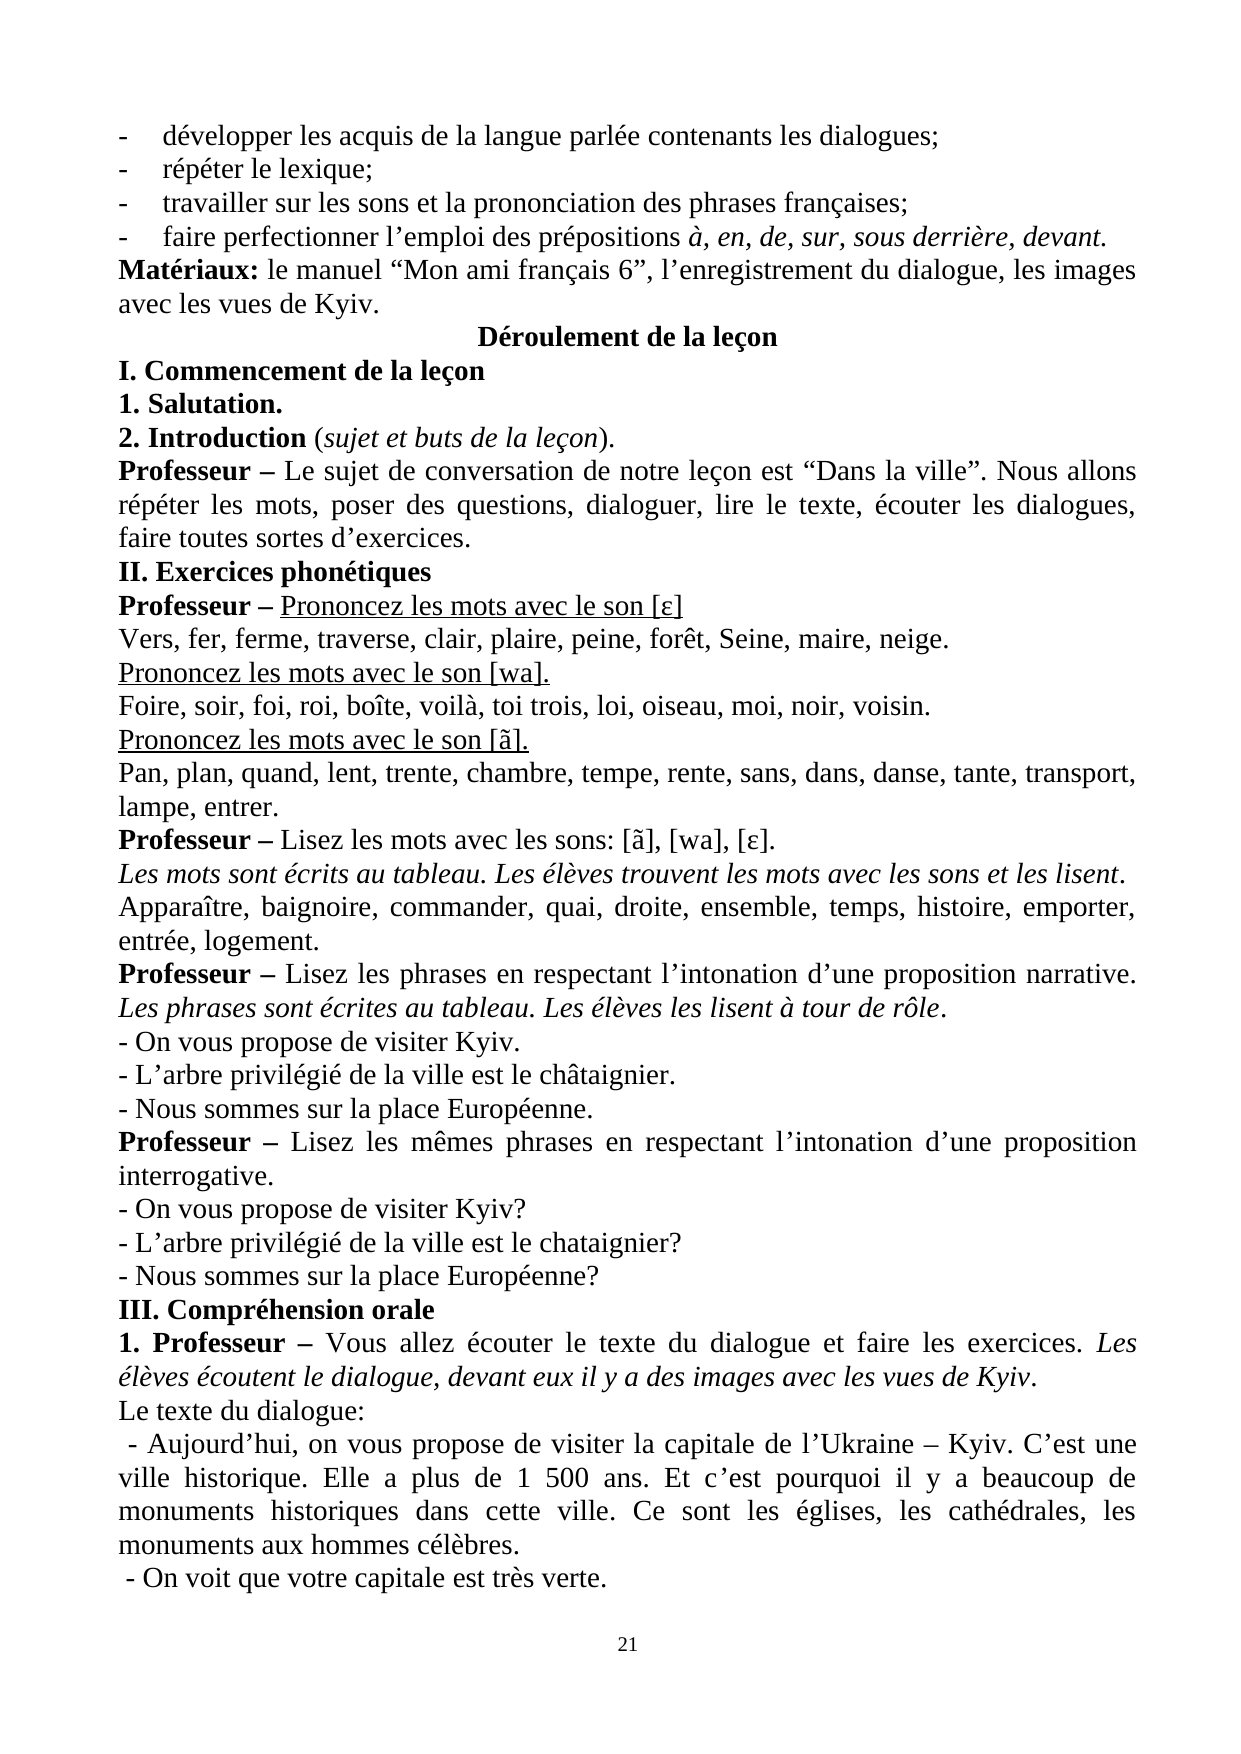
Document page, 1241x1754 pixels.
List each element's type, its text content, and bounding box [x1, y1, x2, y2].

text - On vous propose de visiter Kyiv? [118, 1191, 1137, 1225]
text - On vous propose de visiter Kyiv. [118, 1024, 1137, 1057]
list répéter le lexique; [118, 152, 1137, 185]
text Professeur – Prononcez les mots avec le son [ε] [118, 588, 1137, 621]
text - L’arbre privilégié de la ville est le châtaignier. [118, 1057, 1137, 1091]
text - Nous sommes sur la place Européenne? [118, 1258, 1137, 1292]
text I. Commencement de la leçon [118, 353, 1137, 386]
text Foire, soir, foi, roi, boîte, voilà, toi trois, loi, oiseau, moi, noir, voisin. [118, 688, 1137, 722]
text Professeur – Lisez les phrases en respectant l’intonation d’une proposition narrative. Les phrases sont écrites au tableau. Les élèves les lisent à tour de rôle. [118, 957, 1137, 1024]
text Professeur – Lisez les mots avec les sons: [ã], [wa], [ε]. [118, 822, 1137, 856]
list faire perfectionner l’emploi des prépositions à, en, de, sur, sous derrière, devant. [118, 219, 1137, 252]
list développer les acquis de la langue parlée contenants les dialogues; [118, 118, 1137, 152]
text Le texte du dialogue: [118, 1393, 1137, 1426]
text Apparaître, baignoire, commander, quai, droite, ensemble, temps, histoire, emporter, entrée, logement. [118, 889, 1137, 957]
text - Nous sommes sur la place Européenne. [118, 1091, 1137, 1124]
text Vers, fer, ferme, traverse, clair, plaire, peine, forêt, Seine, maire, neige. [118, 621, 1137, 655]
text Prononcez les mots avec le son [wa]. [118, 655, 1137, 688]
text - On voit que votre capitale est très verte. [118, 1560, 1137, 1594]
text II. Exercices phonétiques [118, 554, 1137, 588]
text Les mots sont écrits au tableau. Les élèves trouvent les mots avec les sons et les lisent. [118, 856, 1137, 889]
text Pan, plan, quand, lent, trente, chambre, tempe, rente, sans, dans, danse, tante, transport, lampe, entrer. [118, 755, 1137, 822]
text - Aujourd’hui, on vous propose de visiter la capitale de l’Ukraine – Kyiv. C’est une ville historique. Elle a plus de 1 500 ans. Et c’est pourquoi il y a beaucoup de monuments historiques dans cette ville. Ce sont les églises, les cathédrales, les monuments aux hommes célèbres. [118, 1426, 1137, 1560]
text Professeur – Le sujet de conversation de notre leçon est “Dans la ville”. Nous allons répéter les mots, poser des questions, dialoguer, lire le texte, écouter les dialogues, faire toutes sortes d’exercices. [118, 453, 1137, 554]
text Matériaux: le manuel “Mon ami français , l’enregistrement du dialogue, les images avec les vues de Kyiv. [118, 252, 1137, 319]
text Déroulement de la leçon [118, 319, 1137, 353]
list travailler sur les sons et la prononciation des phrases françaises; [118, 185, 1137, 219]
list Introduction (sujet et buts de la leçon). [118, 420, 1137, 453]
text 1. Professeur – Vous allez écouter le texte du dialogue et faire les exercices. Les élèves écoutent le dialogue, devant eux il y a des images avec les vues de Kyiv. [118, 1326, 1137, 1393]
text III. Compréhension orale [118, 1292, 1137, 1326]
text Prononcez les mots avec le son [ã]. [118, 722, 1137, 755]
text - L’arbre privilégié de la ville est le chataignier? [118, 1225, 1137, 1258]
list Salutation. [118, 386, 1137, 420]
text Professeur – Lisez les mêmes phrases en respectant l’intonation d’une proposition interrogative. [118, 1124, 1137, 1191]
